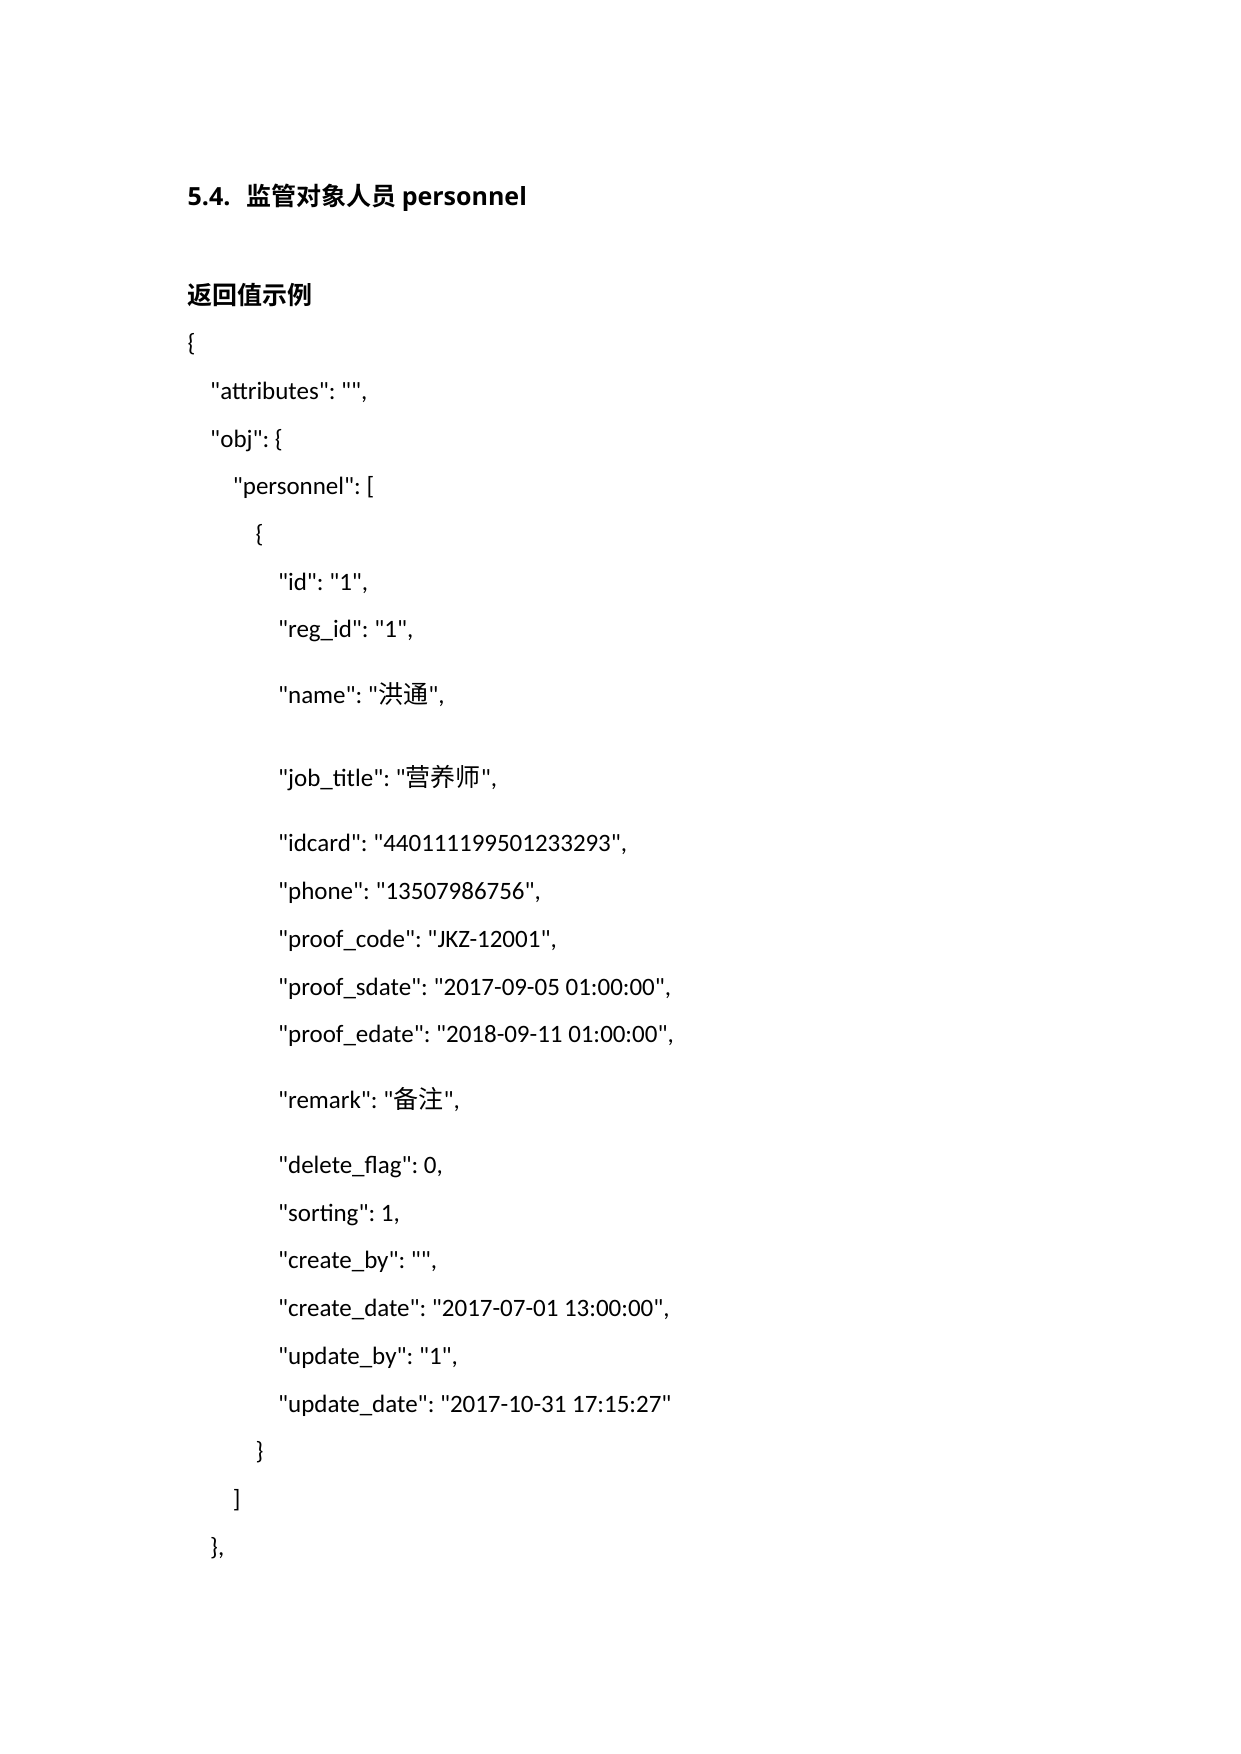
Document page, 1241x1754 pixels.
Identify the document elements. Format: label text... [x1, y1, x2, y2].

text "update_date": "2017-10-31 17:15:27" [187, 1387, 1053, 1419]
text "proof_sdate": "2017-09-05 01:00:00", [187, 970, 1053, 1002]
text "create_date": "2017-07-01 13:00:00", [187, 1291, 1053, 1324]
text "proof_code": "JKZ-12001", [187, 922, 1053, 954]
text "job_title": "营养师", [187, 743, 1053, 808]
text "reg_id": "1", [187, 613, 1053, 645]
text "update_by": "1", [187, 1339, 1053, 1372]
text 返回值示例 [187, 261, 1053, 326]
text "remark": "备注", [187, 1065, 1053, 1130]
text "proof_edate": "2018-09-11 01:00:00", [187, 1017, 1053, 1050]
text "id": "1", [187, 565, 1053, 597]
text }, [187, 1530, 1053, 1562]
text "attributes": "", [187, 374, 1053, 407]
text { [187, 326, 1053, 359]
text { [187, 517, 1053, 550]
text "personnel": [ [187, 469, 1053, 502]
subtitle 监管对象人员personnel [187, 162, 1053, 227]
text "idcard": "440111199501233293", [187, 827, 1053, 859]
text "delete_flag": 0, [187, 1148, 1053, 1181]
text "obj": { [187, 422, 1053, 454]
text "phone": "13507986756", [187, 874, 1053, 907]
text "create_by": "", [187, 1244, 1053, 1276]
text ] [187, 1482, 1053, 1515]
text "name": "洪通", [187, 660, 1053, 725]
text "sorting": 1, [187, 1196, 1053, 1228]
text } [187, 1434, 1053, 1467]
